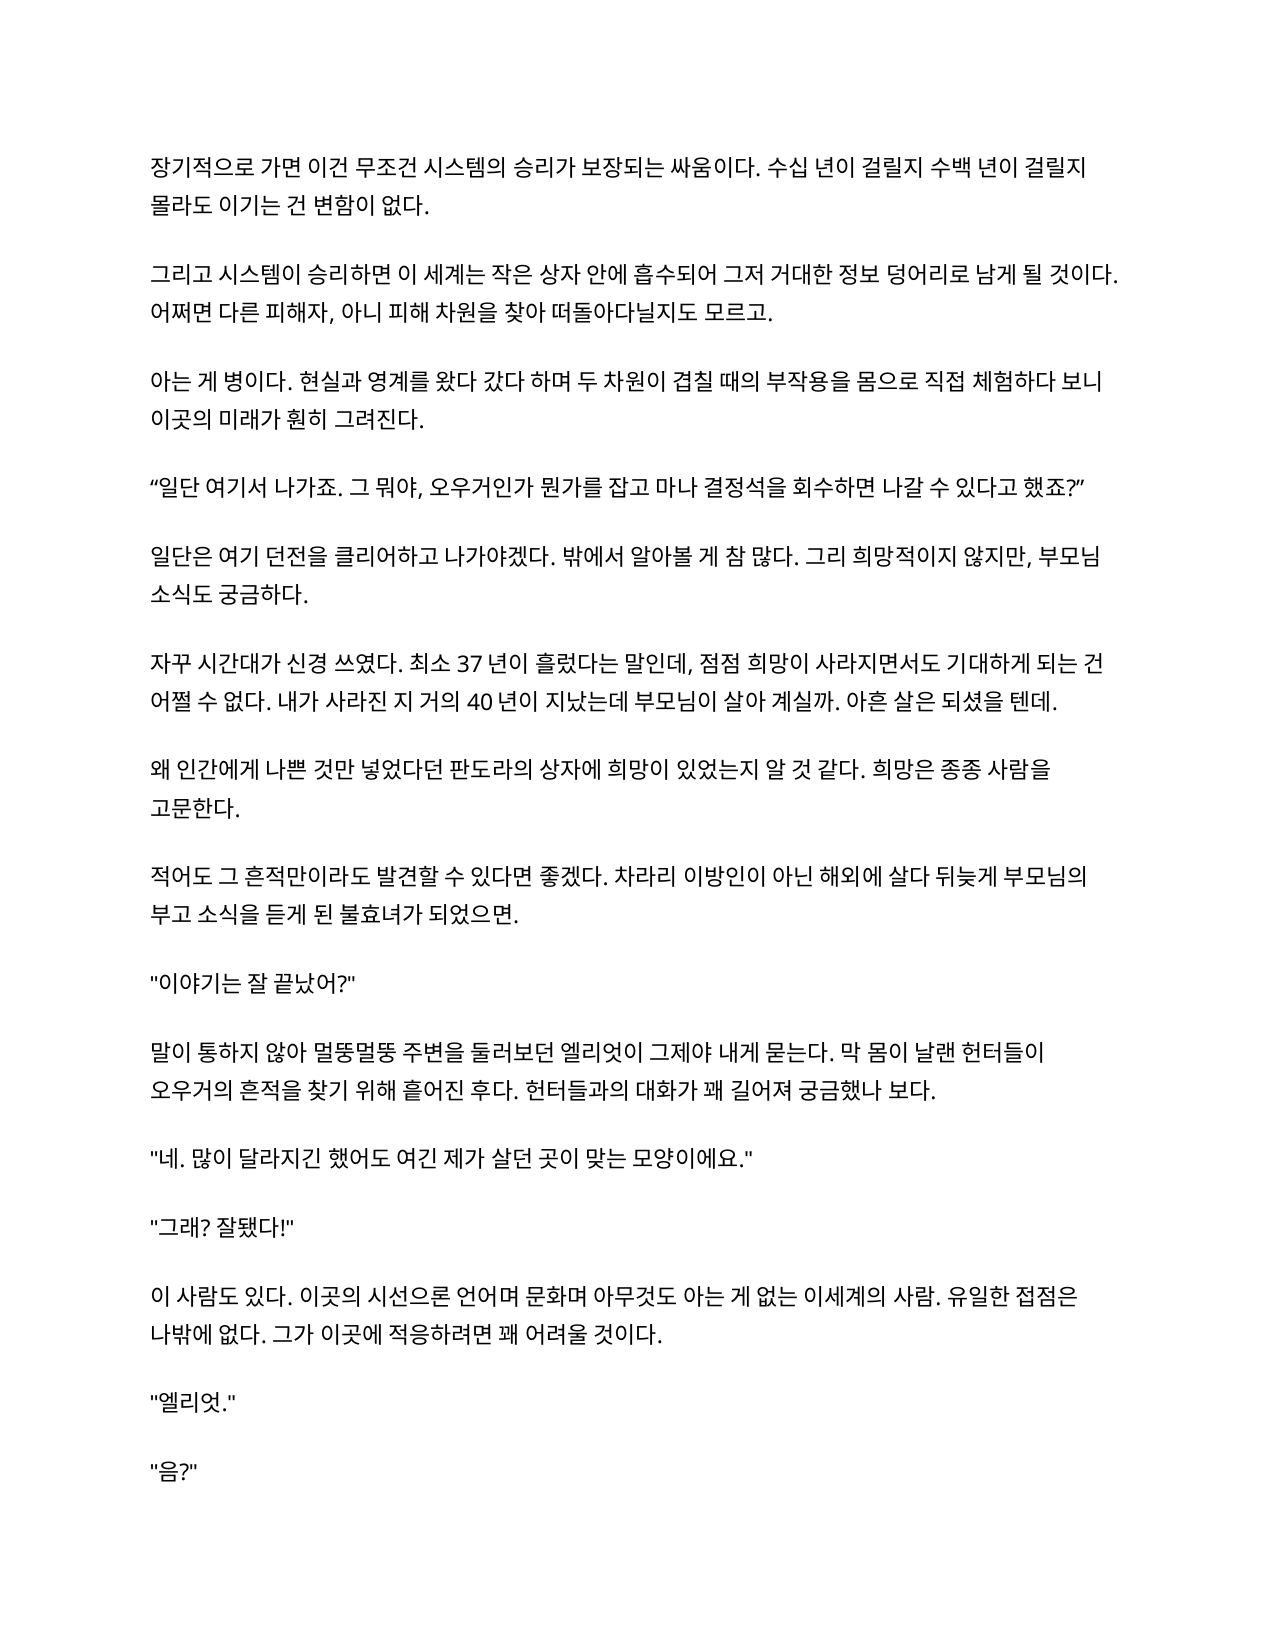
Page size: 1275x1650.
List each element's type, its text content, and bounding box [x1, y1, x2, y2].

text 자꾸 시간대가 신경 쓰였다. 최소 37년이 흘렀다는 말인데, 점점 희망이 사라지면서도 기대하게 되는 건 어쩔 수 없다. 내가 사라진 지 거의 40년이 지났는데 부모님이 살아 계실까. 아흔 살은 되셨을 텐데. [150, 646, 1125, 717]
text "이야기는 잘 끝났어?" [150, 966, 1125, 999]
text 아는 게 병이다. 현실과 영계를 왔다 갔다 하며 두 차원이 겹칠 때의 부작용을 몸으로 직접 체험하다 보니 이곳의 미래가 훤히 그려진다. [150, 363, 1125, 435]
text 장기적으로 가면 이건 무조건 시스템의 승리가 보장되는 싸움이다. 수십 년이 걸릴지 수백 년이 걸릴지 몰라도 이기는 건 변함이 없다. [150, 150, 1125, 222]
text "그래? 잘됐다!" [150, 1210, 1125, 1243]
text 적어도 그 흔적만이라도 발견할 수 있다면 좋겠다. 차라리 이방인이 아닌 해외에 살다 뒤늦게 부모님의 부고 소식을 듣게 된 불효녀가 되었으면. [150, 859, 1125, 931]
text 왜 인간에게 나쁜 것만 넣었다던 판도라의 상자에 희망이 있었는지 알 것 같다. 희망은 종종 사람을 고문한다. [150, 752, 1125, 824]
text 이 사람도 있다. 이곳의 시선으론 언어며 문화며 아무것도 아는 게 없는 이세계의 사람. 유일한 접점은 나밖에 없다. 그가 이곳에 적응하려면 꽤 어려울 것이다. [150, 1278, 1125, 1350]
text "네. 많이 달라지긴 했어도 여긴 제가 살던 곳이 맞는 모양이에요." [150, 1141, 1125, 1174]
text 말이 통하지 않아 멀뚱멀뚱 주변을 둘러보던 엘리엇이 그제야 내게 묻는다. 막 몸이 날랜 헌터들이 오우거의 흔적을 찾기 위해 흩어진 후다. 헌터들과의 대화가 꽤 길어져 궁금했나 보다. [150, 1034, 1125, 1106]
text “일단 여기서 나가죠. 그 뭐야, 오우거인가 뭔가를 잡고 마나 결정석을 회수하면 나갈 수 있다고 했죠?” [150, 470, 1125, 504]
text 일단은 여기 던전을 클리어하고 나가야겠다. 밖에서 알아볼 게 참 많다. 그리 희망적이지 않지만, 부모님 소식도 궁금하다. [150, 539, 1125, 610]
text 그리고 시스템이 승리하면 이 세계는 작은 상자 안에 흡수되어 그저 거대한 정보 덩어리로 남게 될 것이다. 어쩌면 다른 피해자, 아니 피해 차원을 찾아 떠돌아다닐지도 모르고. [150, 257, 1125, 328]
text "음?" [150, 1454, 1125, 1487]
text "엘리엇." [150, 1385, 1125, 1418]
